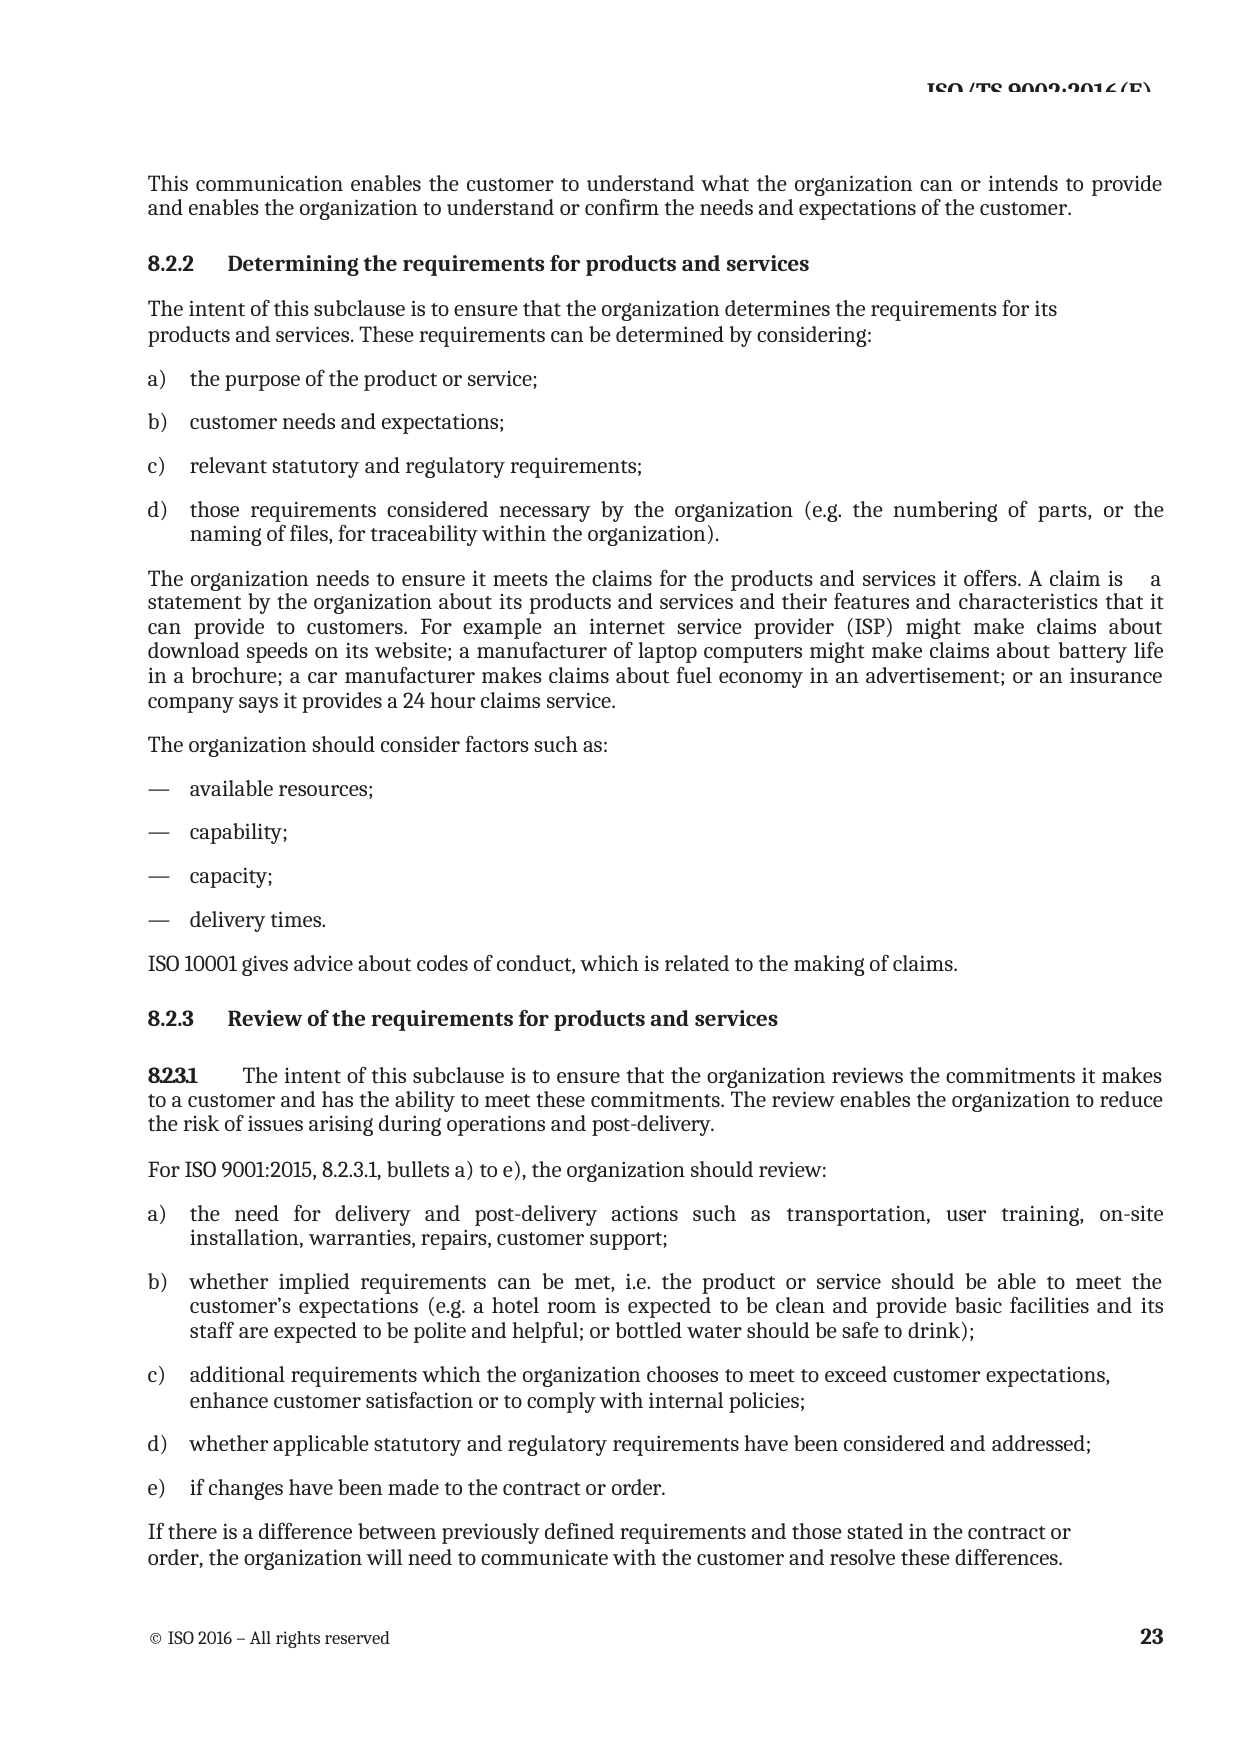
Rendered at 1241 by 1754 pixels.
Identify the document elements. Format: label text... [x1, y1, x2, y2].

subtitle Determining the requirements for products and services [147, 250, 1176, 277]
text ISO 10001 gives advice about codes of conduct, which is related to the making of claims. [148, 951, 1176, 977]
subtitle Review of the requirements for products and services [147, 1006, 1176, 1032]
list available resources; [147, 775, 1176, 802]
list whether applicable statutory and regulatory requirements have been considered and addressed; [147, 1431, 1176, 1457]
list The intent of this subclause is to ensure that the organization reviews the commitments it makes to a customer and has the ability to meet these commitments. The review enables the organization to reduce the risk of issues arising during operations and post-delivery. [148, 1064, 1164, 1137]
list those requirements considered necessary by the organization (e.g. the numbering of parts, or the naming of files, for traceability within the organization). [147, 498, 1164, 547]
text The intent of this subclause is to ensure that the organization determines the requirements for its [148, 296, 1176, 322]
list whether implied requirements can be met, i.e. the product or service should be able to meet the customer’s expectations (e.g. a hotel room is expected to be clean and provide basic facilities and its staff are expected to be polite and helpful; or bottled water should be safe to drink); [147, 1270, 1164, 1344]
list if changes have been made to the contract or order. [147, 1475, 1176, 1501]
text © ISO 2016 – All rights reserved 23 [148, 1624, 1176, 1650]
text enhance customer satisfaction or to comply with internal policies; [189, 1387, 1176, 1413]
list capacity; [147, 863, 1176, 889]
list the need for delivery and post-delivery actions such as transportation, user training, on-site installation, warranties, repairs, customer support; [147, 1202, 1164, 1251]
text If there is a difference between previously defined requirements and those stated in the contract or [148, 1519, 1176, 1545]
list delivery times. [147, 907, 1176, 933]
text order, the organization will need to communicate with the customer and resolve these differences. [148, 1545, 1176, 1571]
list the purpose of the product or service; [147, 365, 1176, 392]
text This communication enables the customer to understand what the organization can or intends to provide and enables the organization to understand or confirm the needs and expectations of the customer. [148, 172, 1164, 221]
text For ISO 9001:2015, 8.2.3.1, bullets a) to e), the organization should review: [148, 1157, 1176, 1183]
list relevant statutory and regulatory requirements; [147, 453, 1176, 479]
text products and services. These requirements can be determined by considering: [148, 322, 1176, 348]
list additional requirements which the organization chooses to meet to exceed customer expectations, [147, 1361, 1176, 1387]
text The organization should consider factors such as: [148, 731, 1176, 758]
list customer needs and expectations; [147, 409, 1176, 436]
list capability; [147, 819, 1176, 846]
text The organization needs to ensure it meets the claims for the products and services it offers. A claim is a statement by the organization about its products and services and their features and characteristics that it can provide to customers. For example an internet service provider (ISP) might make claims about download speeds on its website; a manufacturer of laptop computers might make claims about battery life in a brochure; a car manufacturer makes claims about fuel economy in an advertisement; or an insurance company says it provides a 24 hour claims service. [148, 566, 1164, 714]
